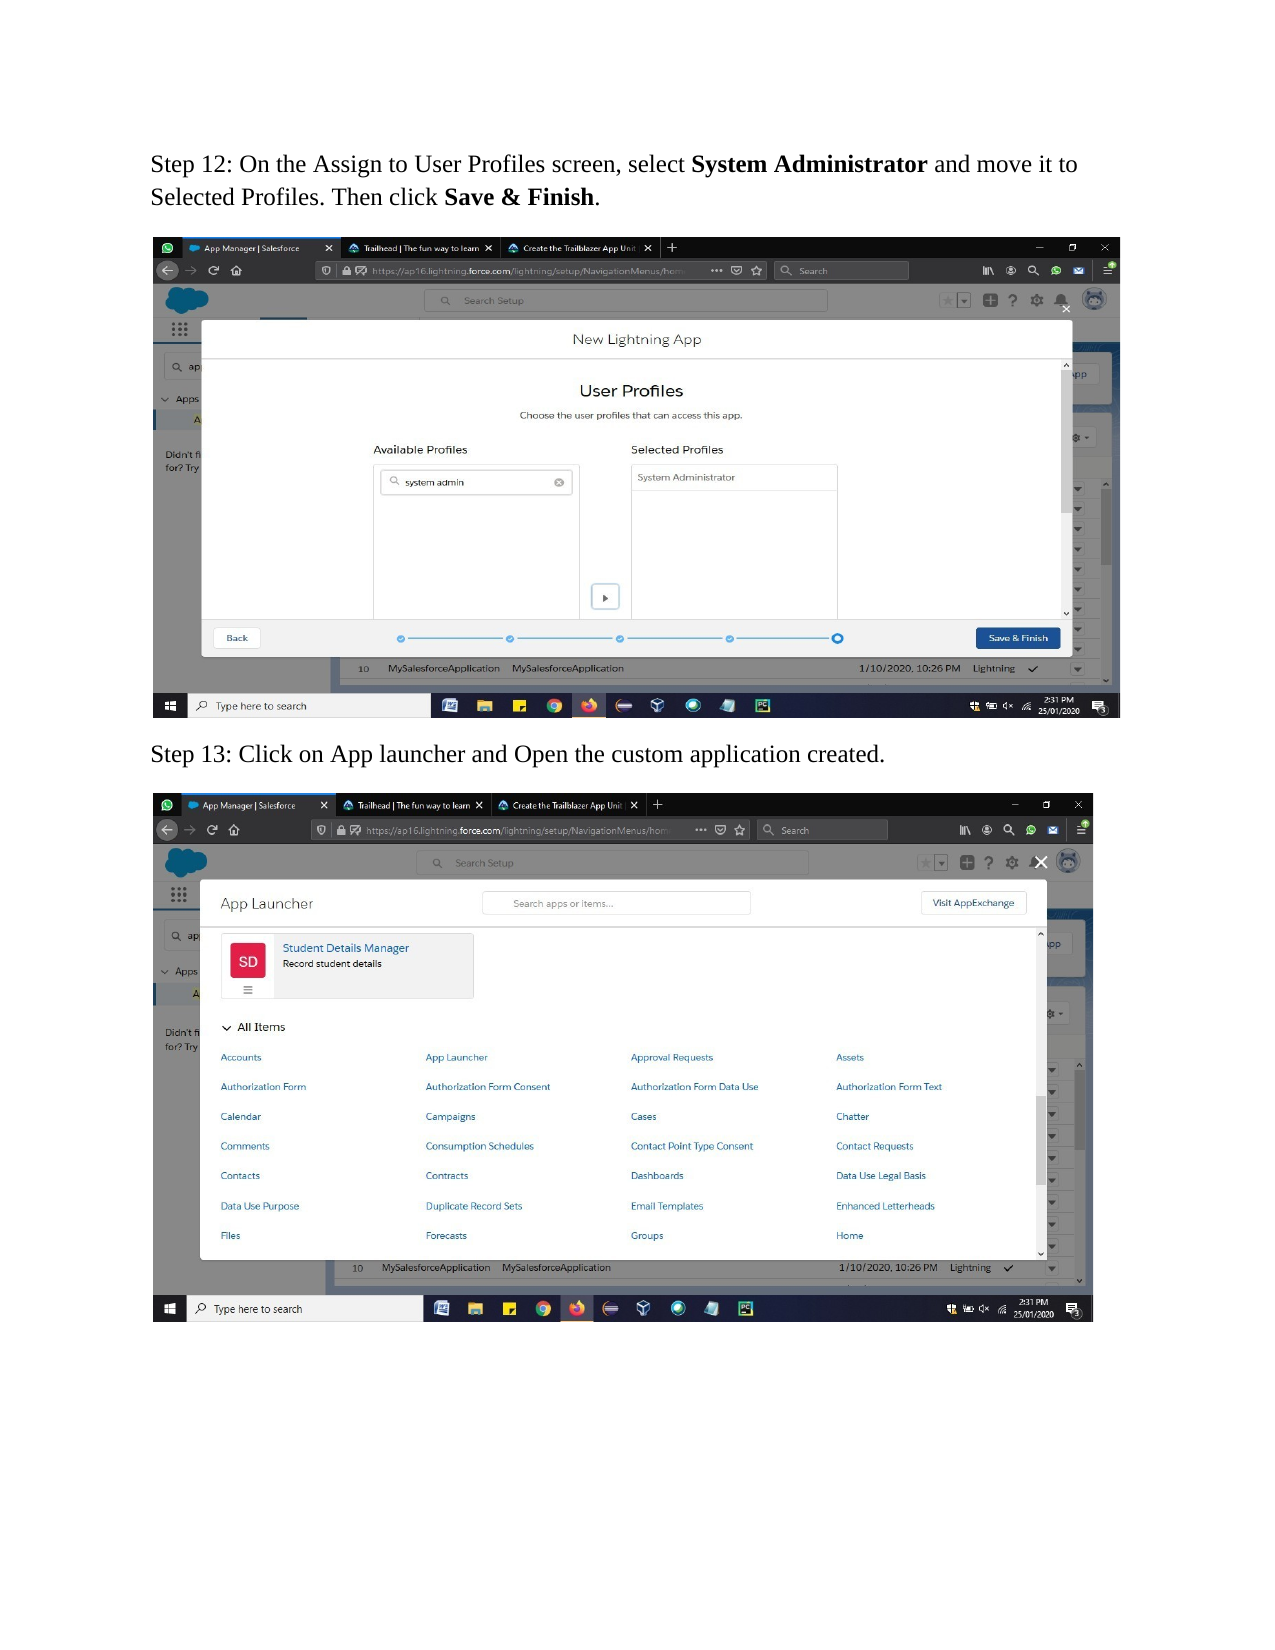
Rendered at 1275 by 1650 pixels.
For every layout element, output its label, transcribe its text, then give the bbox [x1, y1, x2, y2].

text Step 12: On the Assign to User Profiles screen, select System Administrator and move it to Selected Profiles. Then click Save & Finish. [150, 149, 1146, 211]
picture [153, 237, 1121, 718]
picture [153, 793, 1094, 1322]
